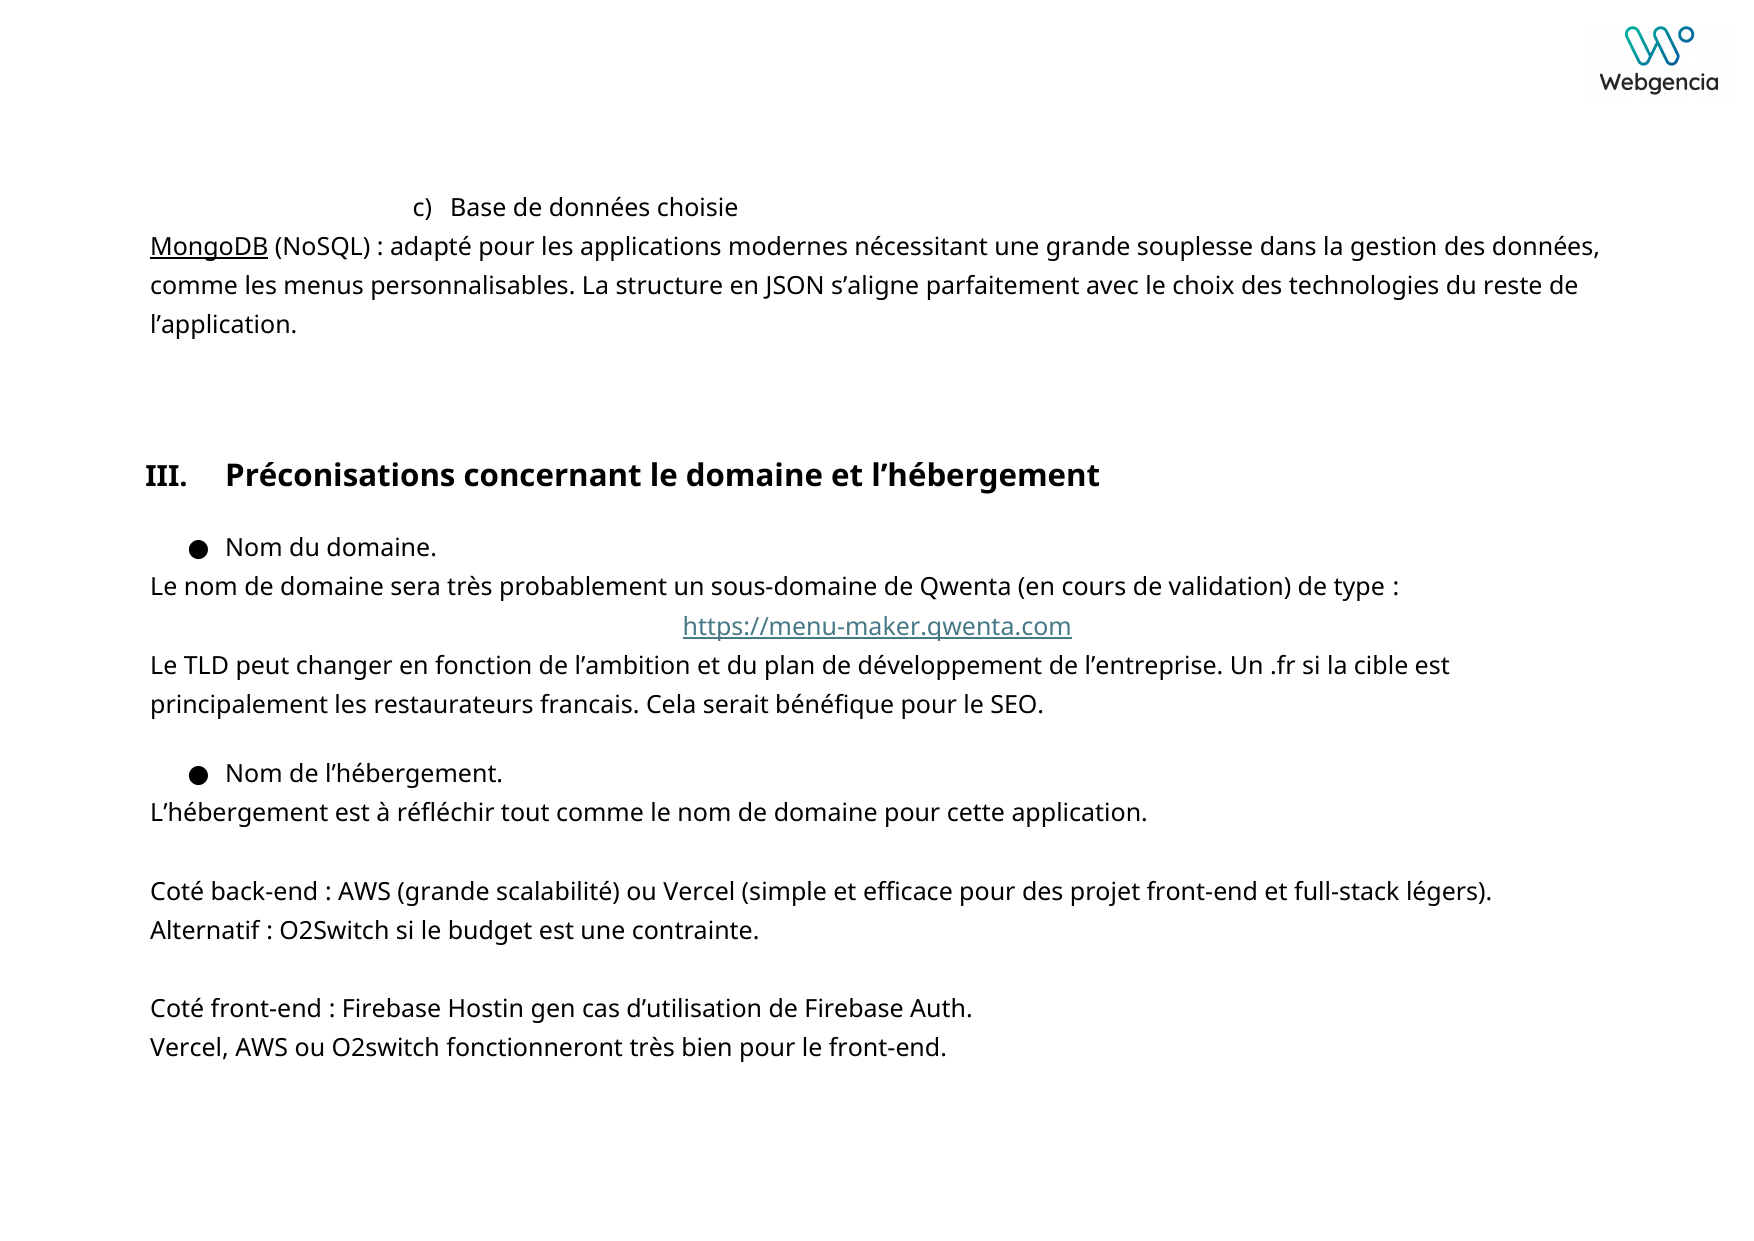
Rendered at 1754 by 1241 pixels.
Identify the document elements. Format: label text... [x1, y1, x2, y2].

text Le nom de domaine sera très probablement un sous-domaine de Qwenta (en cours de validation) de type : [150, 569, 1604, 603]
list Base de données choisie [412, 189, 1604, 223]
text Le TLD peut changer en fonction de l’ambition et du plan de développement de l’entreprise. Un .fr si la cible est principalement les restaurateurs francais. Cela serait bénéfique pour le SEO. [150, 647, 1604, 721]
subtitle Préconisations concernant le domaine et l’hébergement [187, 453, 1604, 496]
text Alternatif : O2Switch si le budget est une contrainte. [150, 912, 1604, 947]
picture [1580, 20, 1739, 101]
text Coté back-end : AWS (grande scalabilité) ou Vercel (simple et efficace pour des projet front-end et full-stack légers). [150, 873, 1604, 907]
text Coté front-end : Firebase Hostin gen cas d’utilisation de Firebase Auth. [150, 991, 1604, 1025]
list Nom du domaine. [187, 530, 1604, 564]
list Nom de l’hébergement. [187, 756, 1604, 790]
text https://menu-maker.qwenta.com [150, 608, 1604, 642]
text MongoDB (NoSQL) : adapté pour les applications modernes nécessitant une grande souplesse dans la gestion des données, comme les menus personnalisables. La structure en JSON s’aligne parfaitement avec le choix des technologies du reste de l’application. [150, 228, 1604, 371]
text L’hébergement est à réfléchir tout comme le nom de domaine pour cette application. [150, 795, 1604, 829]
text Vercel, AWS ou O2switch fonctionneront très bien pour le front-end. [150, 1030, 1604, 1064]
